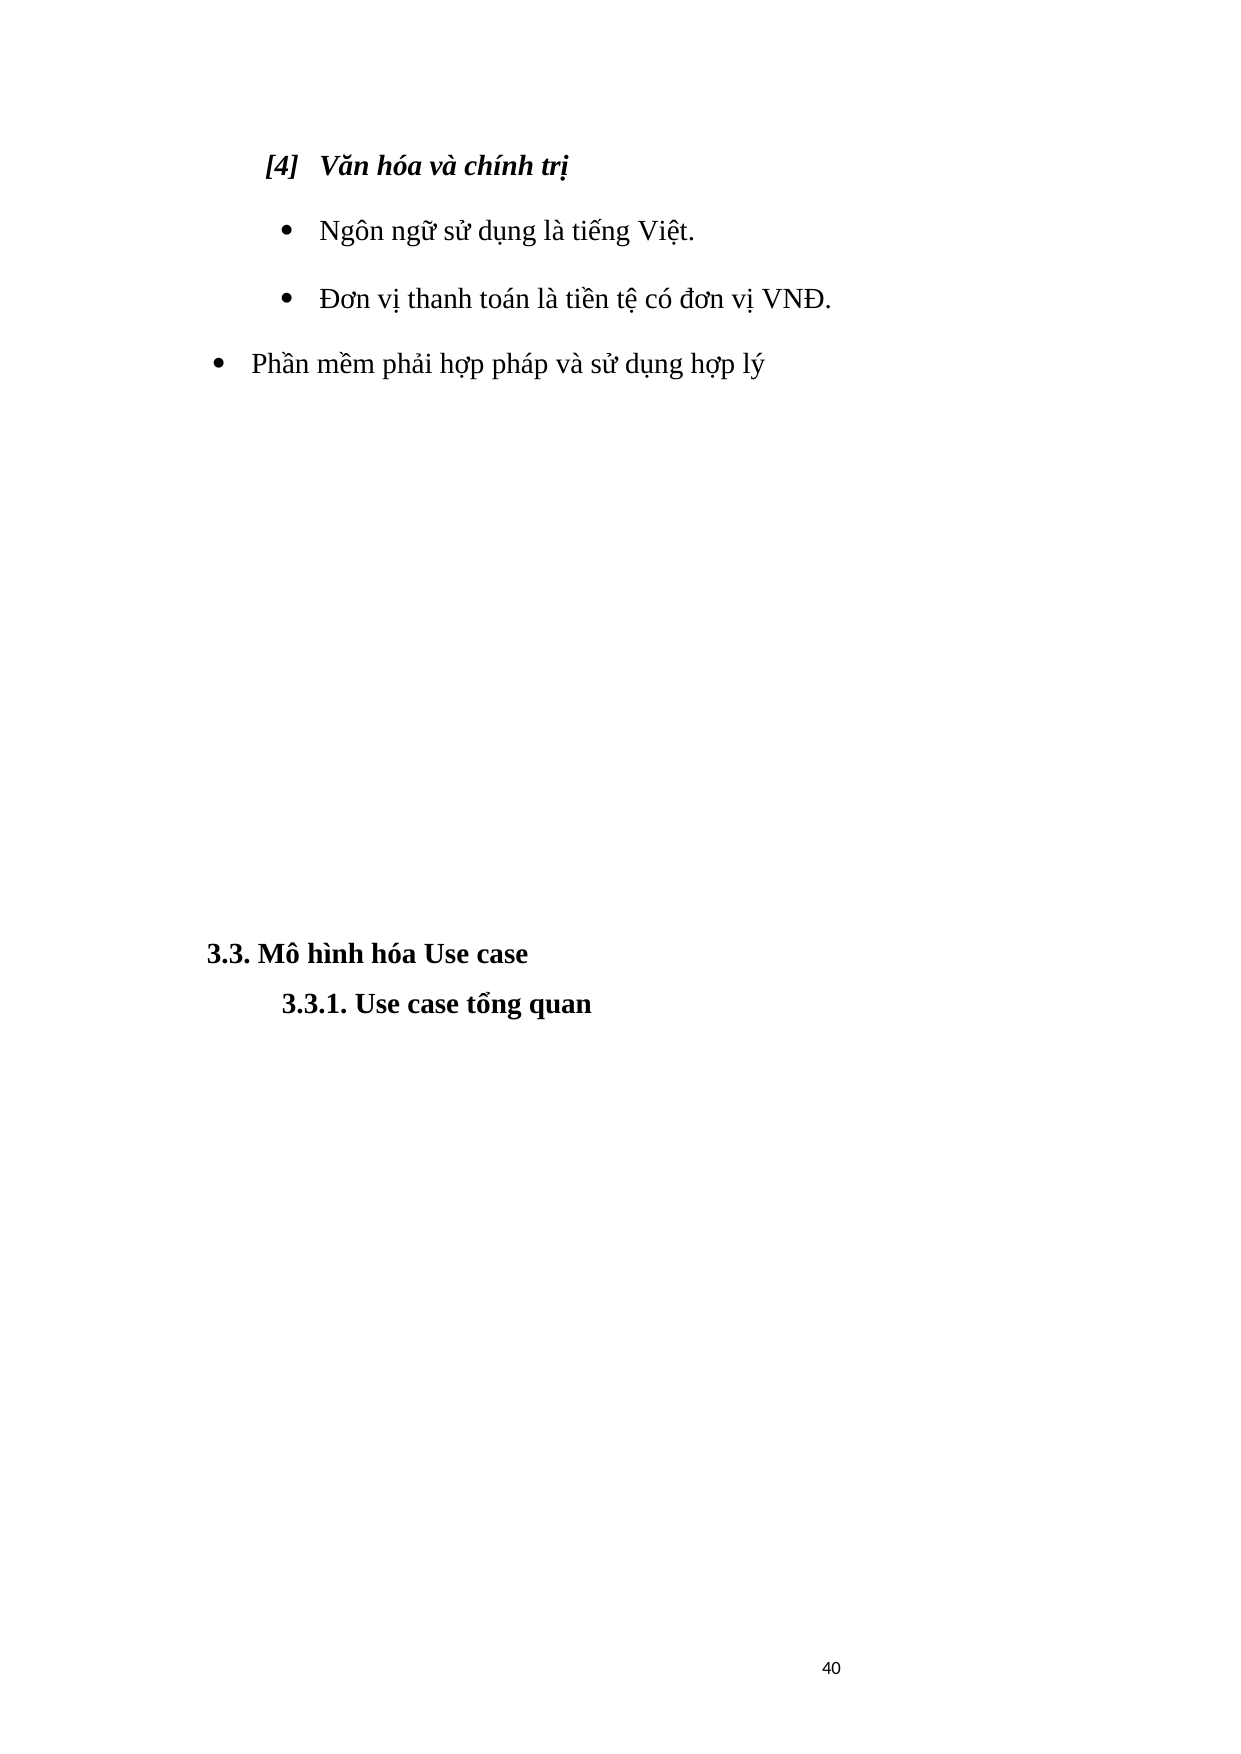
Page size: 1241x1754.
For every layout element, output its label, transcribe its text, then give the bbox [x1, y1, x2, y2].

text 3.3.1. Use case tổng quan [207, 986, 1122, 1020]
text 3.3. Mô hình hóa Use case [207, 936, 1122, 970]
list Văn hóa và chính trị [265, 148, 1122, 181]
list Phần mềm phải hợp pháp và sử dụng hợp lý [213, 346, 1122, 380]
list Đơn vị thanh toán là tiền tệ có đơn vị VNĐ. [282, 281, 1122, 314]
list Ngôn ngữ sử dụng là tiếng Việt. [282, 213, 1122, 247]
